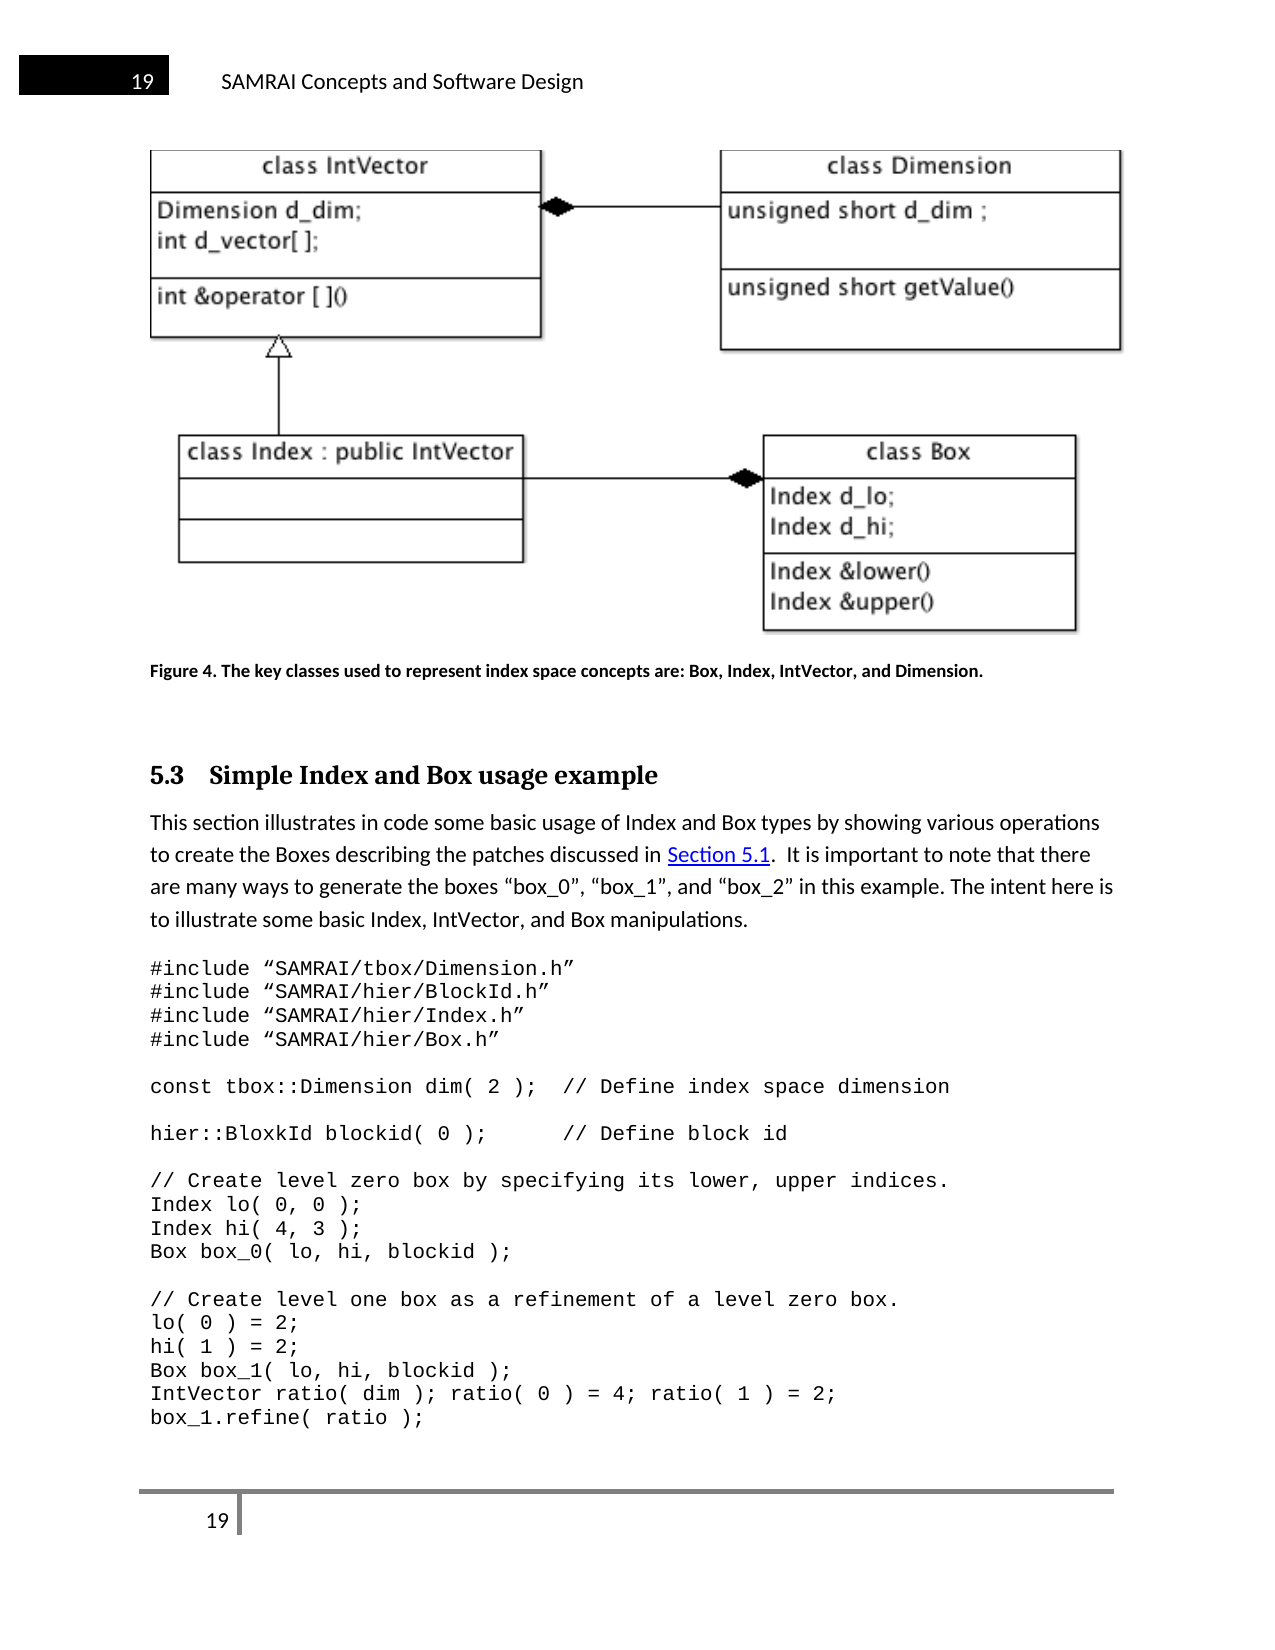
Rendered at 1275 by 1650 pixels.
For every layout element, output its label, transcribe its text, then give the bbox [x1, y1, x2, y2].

text const tbox::Dimension dim( 2 ); // Define index space dimension [150, 1076, 1125, 1099]
text IntVector ratio( dim ); ratio( 0 ) = 4; ratio( 1 ) = 2; [150, 1383, 1125, 1407]
text hi( 1 ) = 2; [150, 1336, 1125, 1360]
text Index hi( 4, 3 ); [150, 1218, 1125, 1241]
text This section illustrates in code some basic usage of Index and Box types by showing various operations to create the Boxes describing the patches discussed in Section 5.1. It is important to note that there are many ways to generate the boxes “box_0”, “box_1”, and “box_2” in this example. The intent here is to illustrate some basic Index, IntVector, and Box manipulations. [150, 808, 1125, 933]
text Box box_1( lo, hi, blockid ); [150, 1360, 1125, 1383]
text // Create level zero box by specifying its lower, upper indices. [150, 1171, 1125, 1194]
picture [150, 150, 1125, 635]
text #include “SAMRAI/hier/Box.h” [150, 1029, 1125, 1052]
text Box box_0( lo, hi, blockid ); [150, 1241, 1125, 1265]
text box_1.refine( ratio ); [150, 1407, 1125, 1431]
text Figure 4. The key classes used to represent index space concepts are: Box, Index, IntVector, and Dimension. [150, 659, 1125, 682]
text // Create level one box as a refinement of a level zero box. [150, 1289, 1125, 1312]
text Index lo( 0, 0 ); [150, 1194, 1125, 1218]
text #include “SAMRAI/tbox/Dimension.h” [150, 958, 1125, 981]
text #include “SAMRAI/hier/BlockId.h” [150, 981, 1125, 1005]
text hier::BloxkId blockid( 0 ); // Define block id [150, 1123, 1125, 1147]
text lo( 0 ) = 2; [150, 1312, 1125, 1336]
subtitle Simple Index and Box usage example [150, 760, 1125, 791]
text #include “SAMRAI/hier/Index.h” [150, 1005, 1125, 1029]
